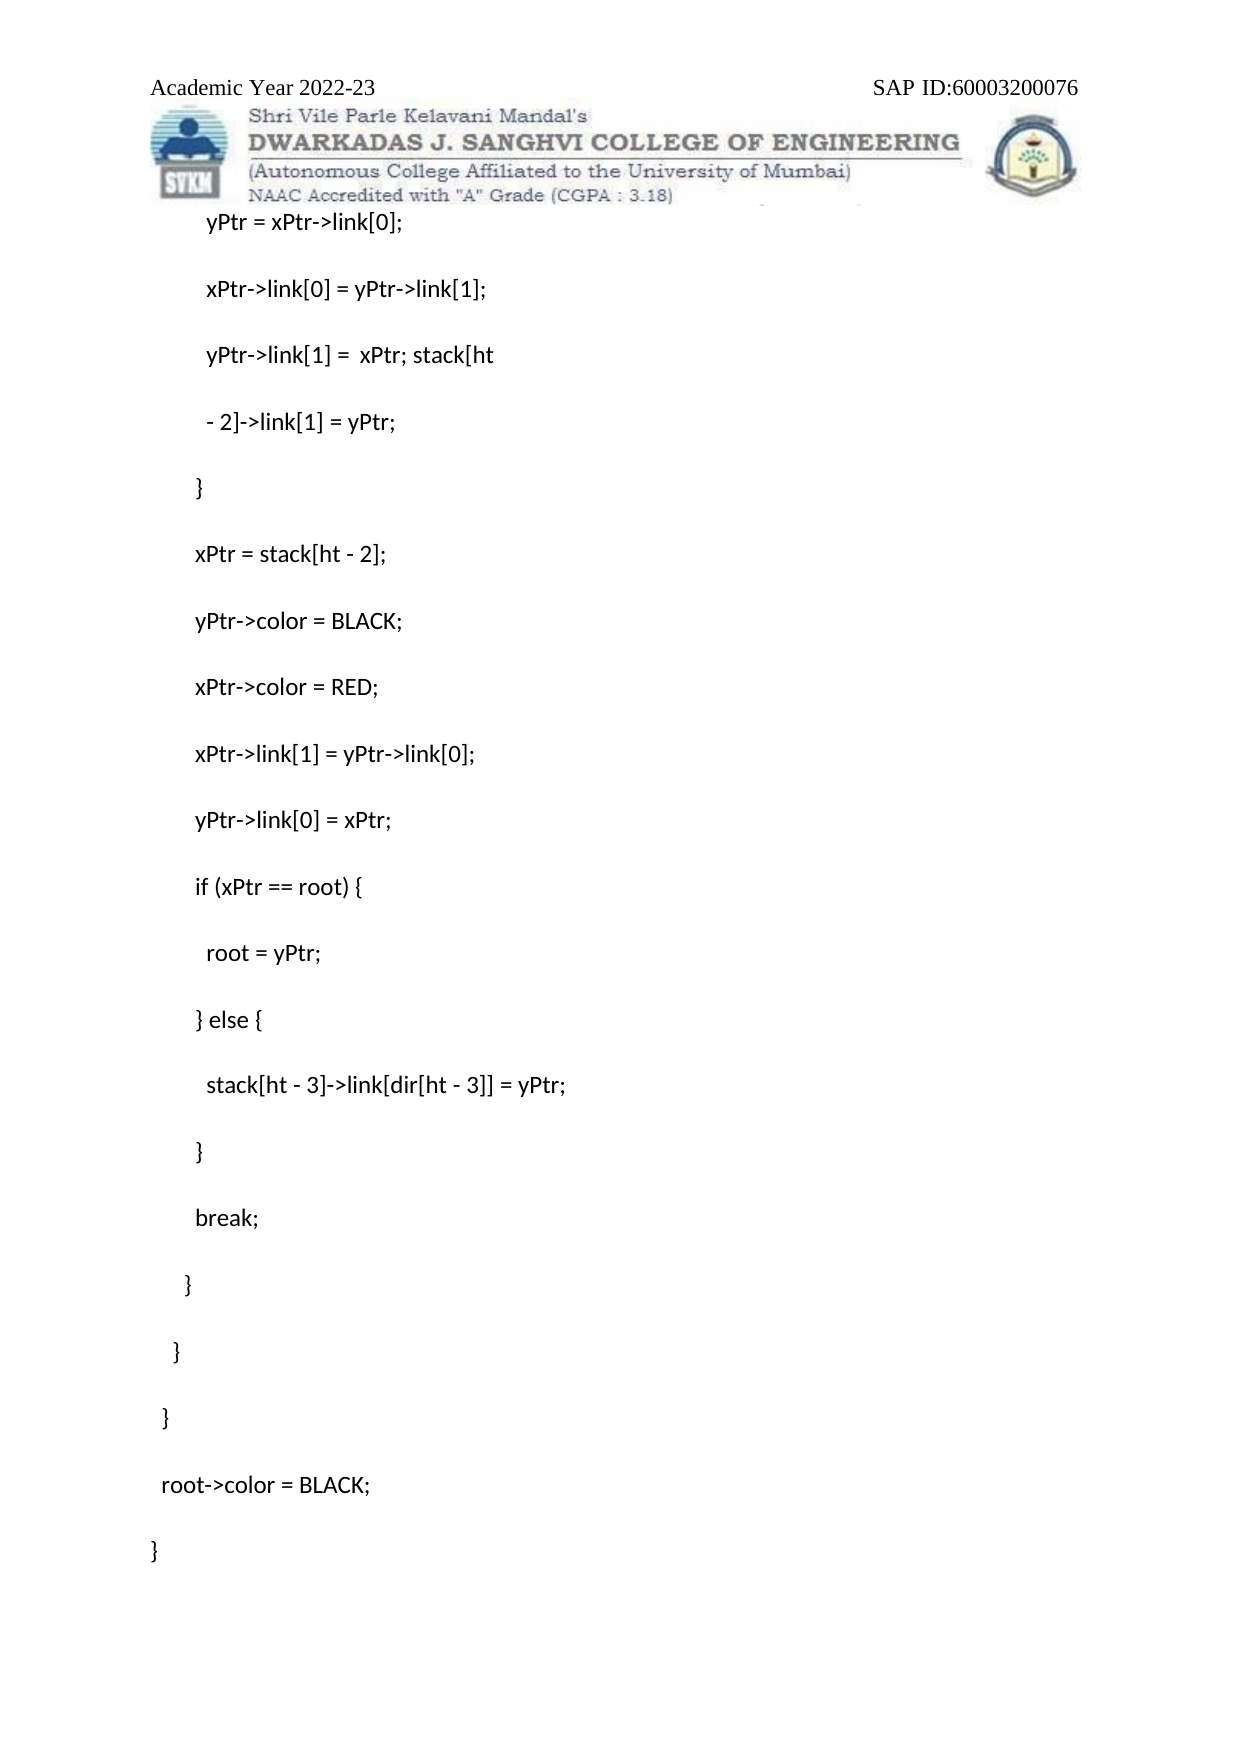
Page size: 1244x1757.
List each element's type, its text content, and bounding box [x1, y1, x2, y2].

text - 2]->link[1] = yPtr; [206, 406, 1119, 436]
text xPtr->link[1] = yPtr->link[0]; yPtr->link[0] = xPtr; [195, 738, 477, 835]
text xPtr = stack[ht - 2]; yPtr->color = BLACK; xPtr->color = RED; [195, 538, 404, 702]
text yPtr = xPtr->link[0]; [206, 206, 1119, 236]
text if (xPtr == root) { root = yPtr; [195, 871, 365, 968]
text break; [195, 1202, 1119, 1233]
text } else { [195, 1004, 1119, 1034]
text stack[ht - 3]->link[dir[ht - 3]] = yPtr; [206, 1069, 1119, 1100]
text } [150, 1535, 1119, 1566]
text xPtr->link[0] = yPtr->link[1]; yPtr->link[1] = xPtr; stack[ht [206, 273, 495, 370]
text } [184, 1269, 1119, 1300]
text root->color = BLACK; [161, 1469, 1119, 1500]
text } [195, 472, 1119, 503]
text } [161, 1402, 1119, 1433]
text } [172, 1336, 1119, 1366]
picture [150, 97, 1082, 206]
text } [195, 1136, 1119, 1167]
